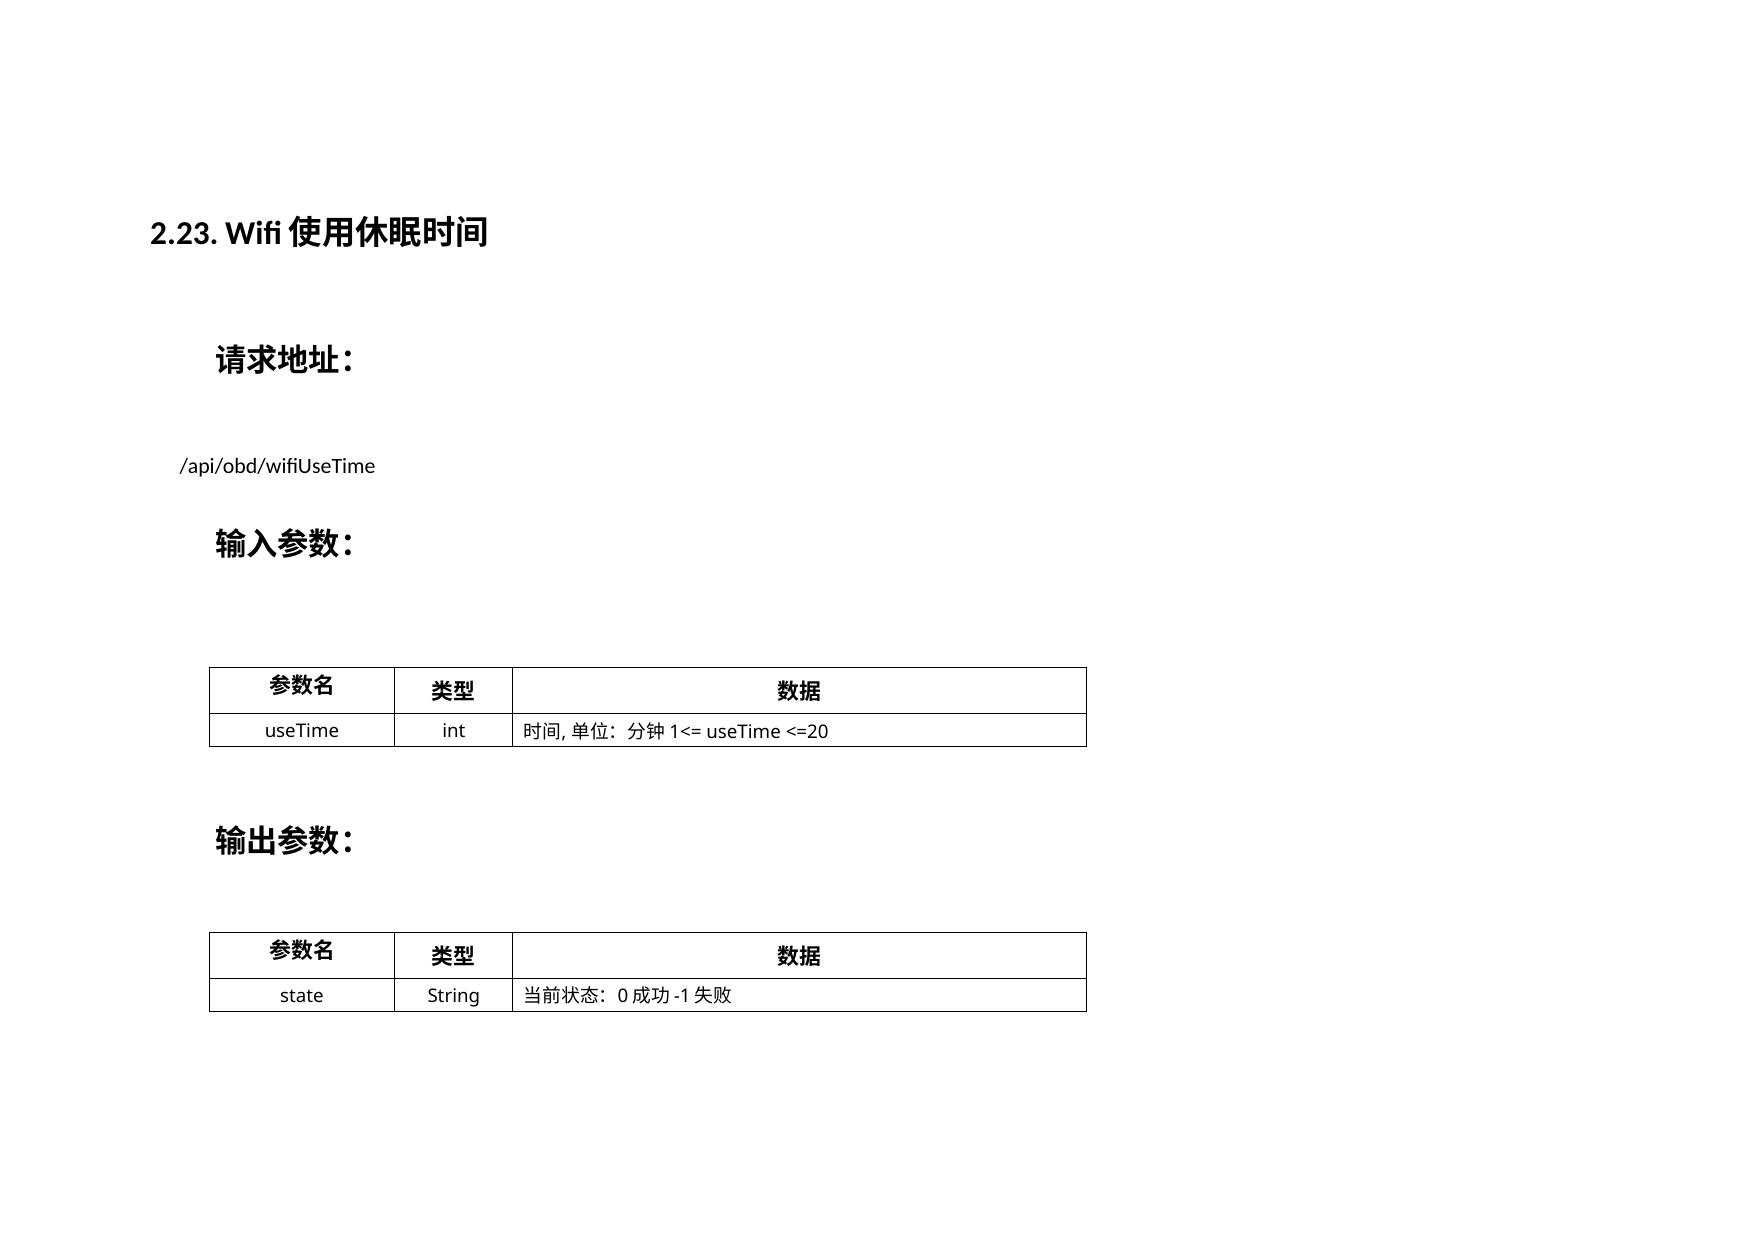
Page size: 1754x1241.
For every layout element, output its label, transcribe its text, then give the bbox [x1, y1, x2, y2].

subtitle 请求地址： [194, 325, 1604, 390]
subtitle Wifi使用休眠时间 [150, 198, 1604, 263]
table_header 数据 [513, 933, 1086, 977]
table_cell state [210, 979, 394, 1011]
table_header 类型 [395, 668, 512, 713]
table_cell String [395, 979, 512, 1011]
table_header 类型 [395, 933, 512, 977]
table_cell useTime [210, 714, 394, 746]
table_header 参数名 [210, 933, 394, 977]
subtitle 输出参数： [194, 807, 1604, 872]
table_header 参数名 [210, 668, 394, 713]
text /api/obd/wifiUseTime [150, 450, 1604, 482]
subtitle 输入参数： [194, 509, 1604, 574]
table_cell 当前状态：0成功 -1失败 [513, 979, 1086, 1011]
table_cell 时间, 单位：分钟 1<= useTime <=20 [513, 714, 1086, 746]
table_cell int [395, 714, 512, 746]
table_header 数据 [513, 668, 1086, 713]
